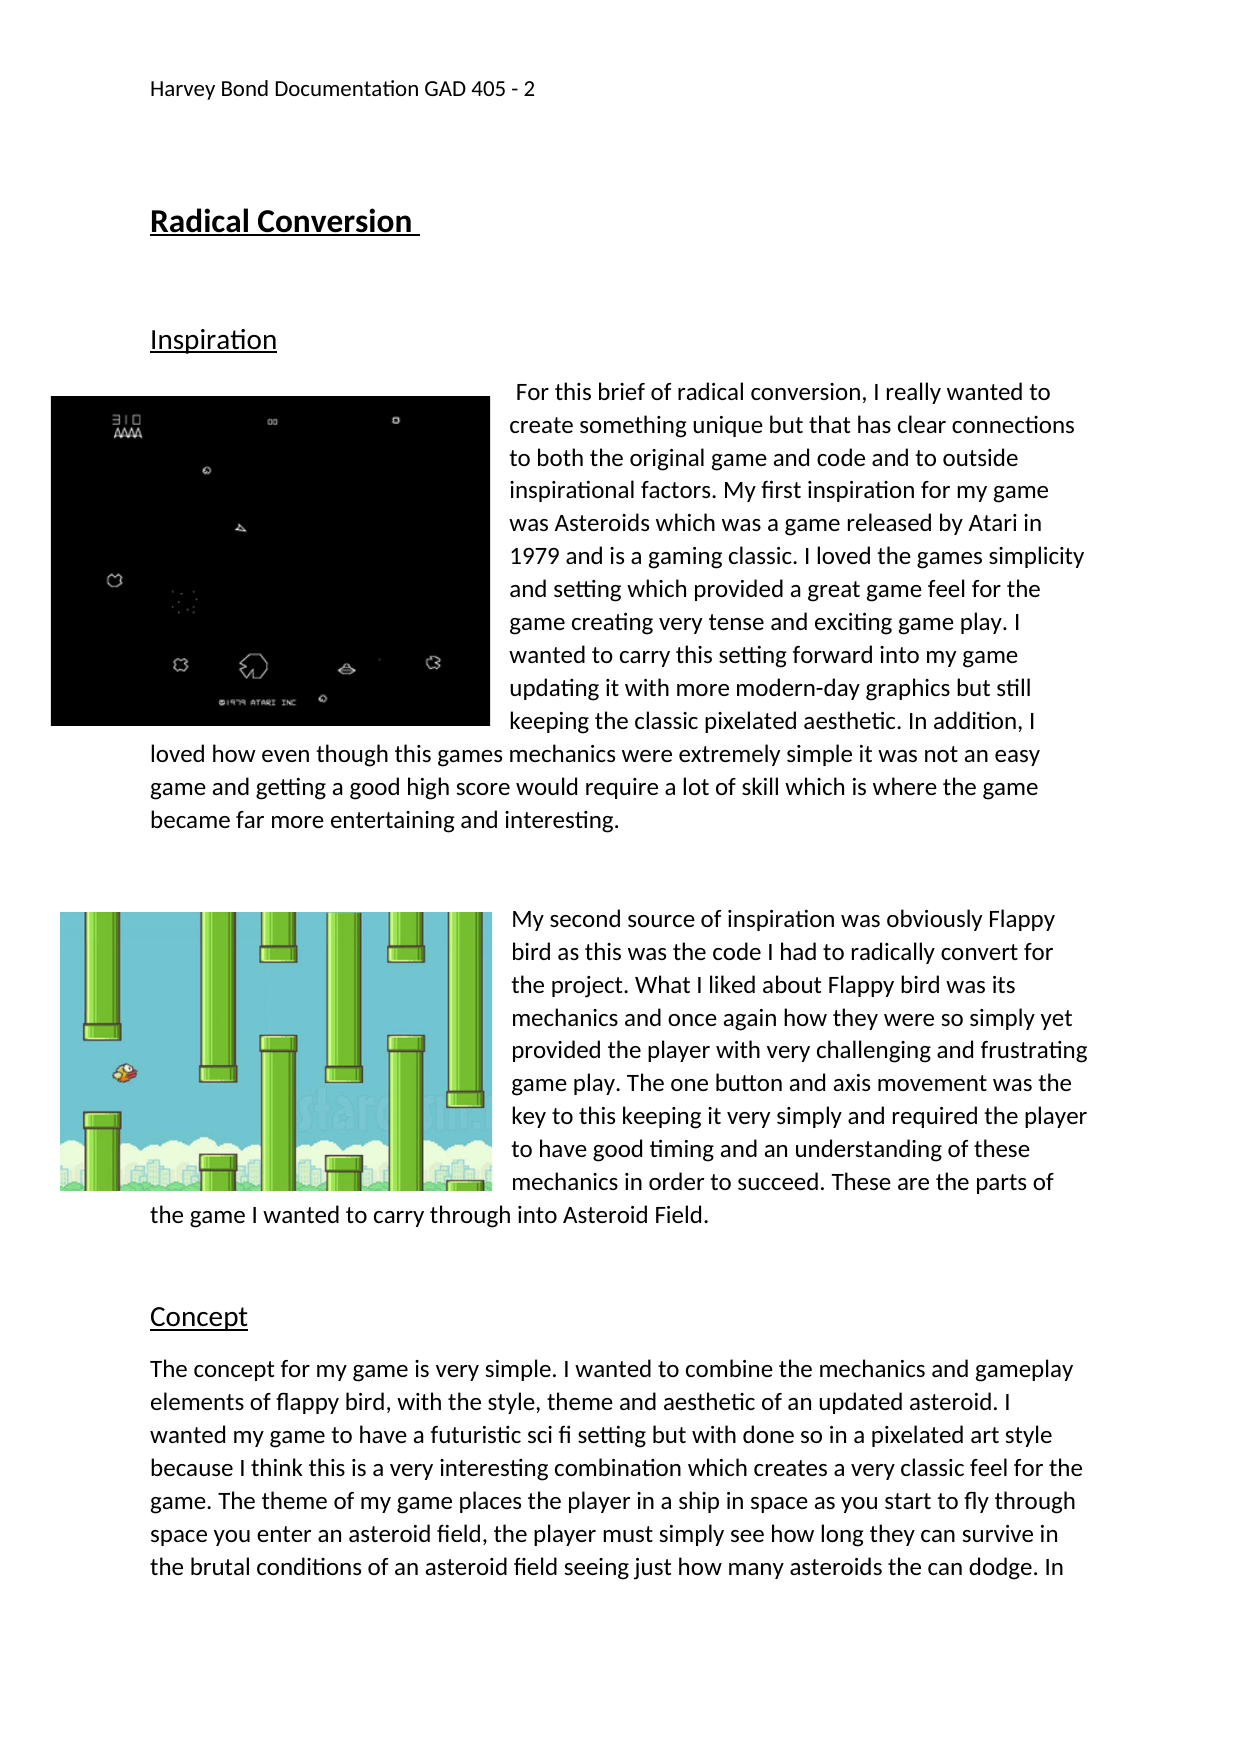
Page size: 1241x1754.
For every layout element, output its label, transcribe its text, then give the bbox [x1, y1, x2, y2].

text Concept [150, 1298, 1090, 1334]
text Radical Conversion [150, 199, 1090, 240]
text For this brief of radical conversion, I really wanted to create something unique but that has clear connections to both the original game and code and to outside inspirational factors. My first inspiration for my game was Asteroids which was a game released by Atari in 1979 and is a gaming classic. I loved the games simplicity and setting which provided a great game feel for the game creating very tense and exciting game play. I wanted to carry this setting forward into my game updating it with more modern-day graphics but still keeping the classic pixelated aesthetic. In addition, I loved how even though this games mechanics were extremely simple it was not an easy game and getting a good high score would require a lot of skill which is where the game became far more entertaining and interesting. [150, 376, 1090, 834]
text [150, 1353, 1090, 1582]
picture [50, 396, 491, 726]
text My second source of inspiration was obviously Flappy bird as this was the code I had to radically convert for the project. What I liked about Flappy bird was its mechanics and once again how they were so simply yet provided the player with very challenging and frustrating game play. The one button and axis movement was the key to this keeping it very simply and required the player to have good timing and an understanding of these mechanics in order to succeed. These are the parts of the game I wanted to carry through into Asteroid Field. [150, 903, 1090, 1230]
text Inspiration [150, 321, 1090, 356]
picture [60, 912, 493, 1191]
